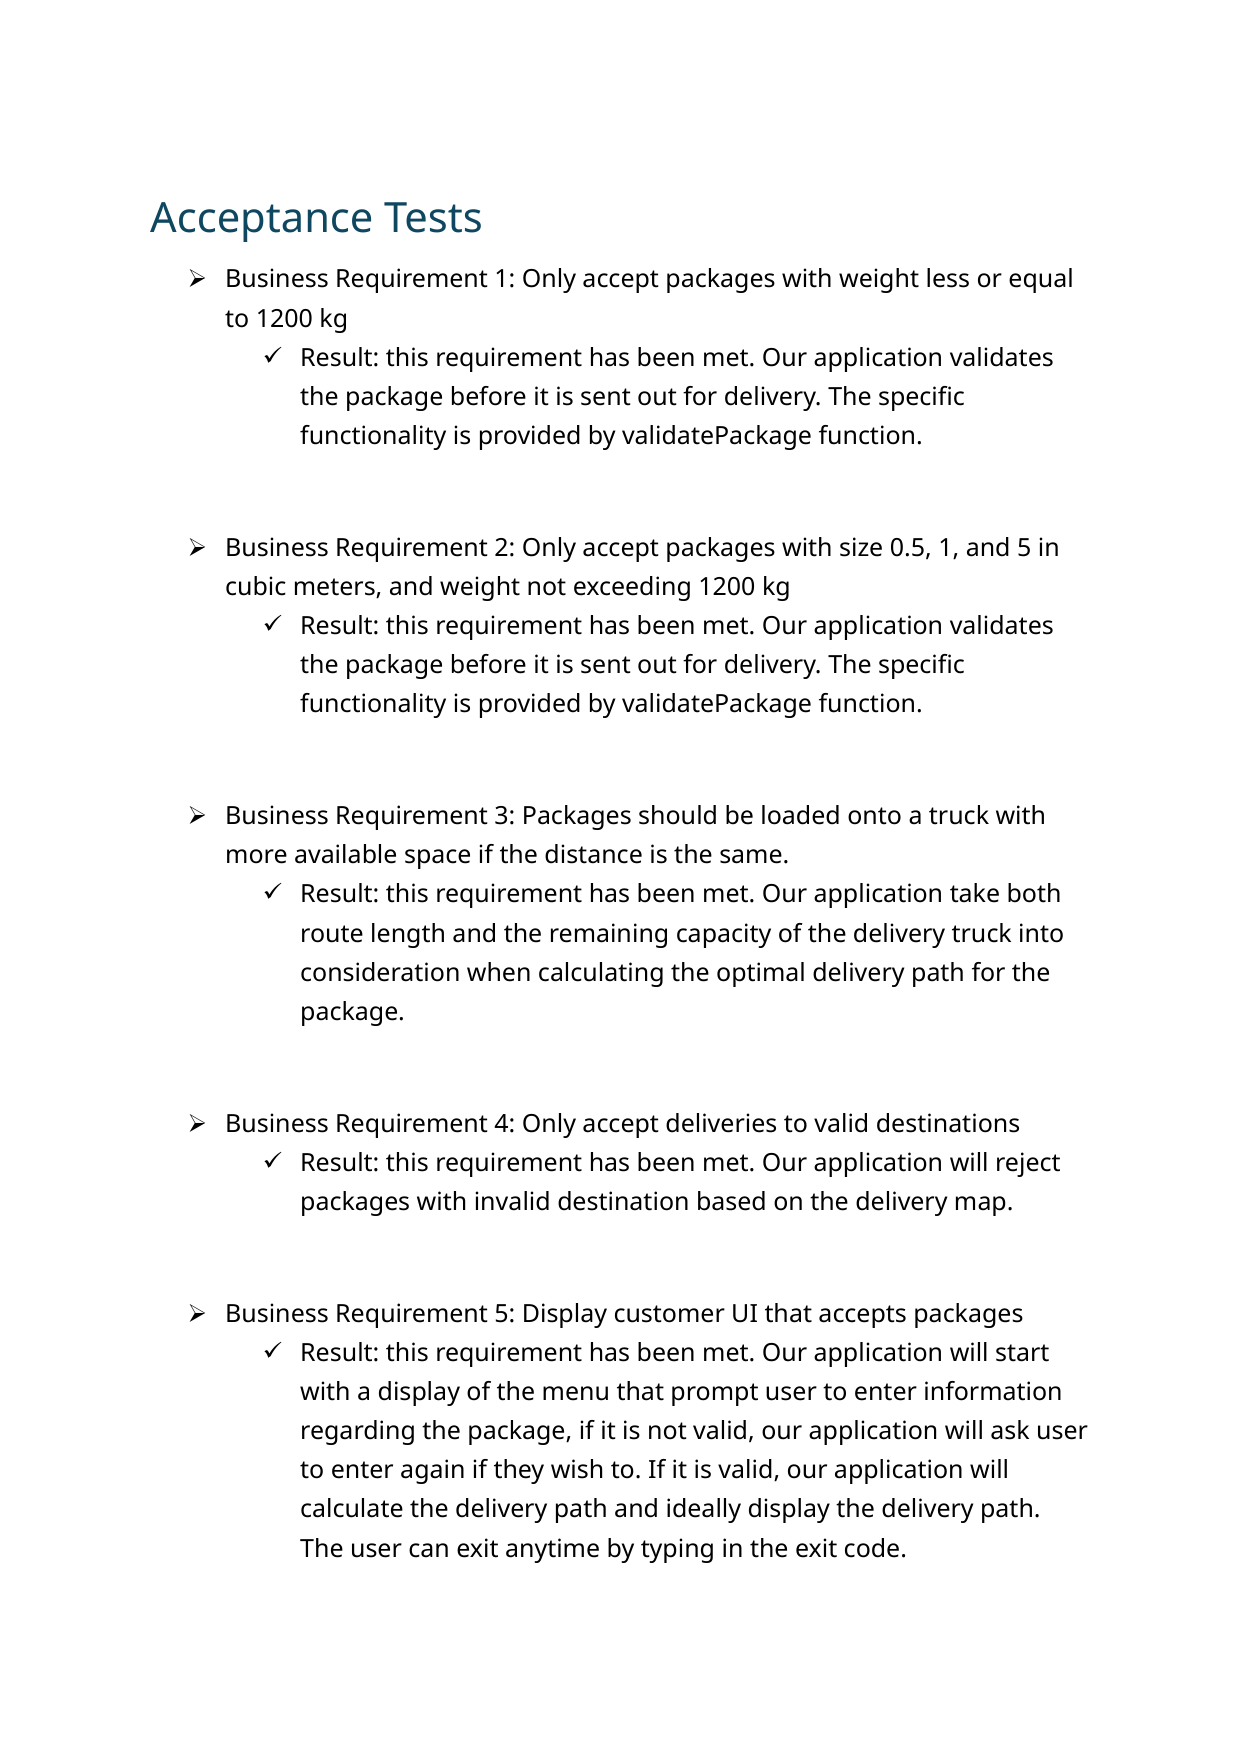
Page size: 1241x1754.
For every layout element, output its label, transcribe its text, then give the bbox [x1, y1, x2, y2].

list Result: this requirement has been met. Our application take both route length and the remaining capacity of the delivery truck into consideration when calculating the optimal delivery path for the package. [262, 876, 1090, 1028]
list Result: this requirement has been met. Our application will reject packages with invalid destination based on the delivery map. [262, 1144, 1090, 1218]
subtitle Acceptance Tests [150, 187, 1090, 244]
list Business Requirement 3: Packages should be loaded onto a truck with more available space if the distance is the same. [187, 798, 1090, 871]
list Result: this requirement has been met. Our application will start with a display of the menu that prompt user to enter information regarding the package, if it is not valid, our application will ask user to enter again if they wish to. If it is valid, our application will calculate the delivery path and ideally display the delivery path. The user can exit anytime by typing in the exit code. [262, 1334, 1090, 1564]
list Result: this requirement has been met. Our application validates the package before it is sent out for delivery. The specific functionality is provided by validatePackage function. [262, 339, 1090, 452]
list Business Requirement 1: Only accept packages with weight less or equal to 1200 kg [187, 261, 1090, 334]
list Business Requirement 5: Display customer UI that accepts packages [187, 1295, 1090, 1329]
list Business Requirement 4: Only accept deliveries to valid destinations [187, 1105, 1090, 1139]
list Business Requirement 2: Only accept packages with size 0.5, 1, and 5 in cubic meters, and weight not exceeding 1200 kg [187, 529, 1090, 603]
list Result: this requirement has been met. Our application validates the package before it is sent out for delivery. The specific functionality is provided by validatePackage function. [262, 608, 1090, 720]
